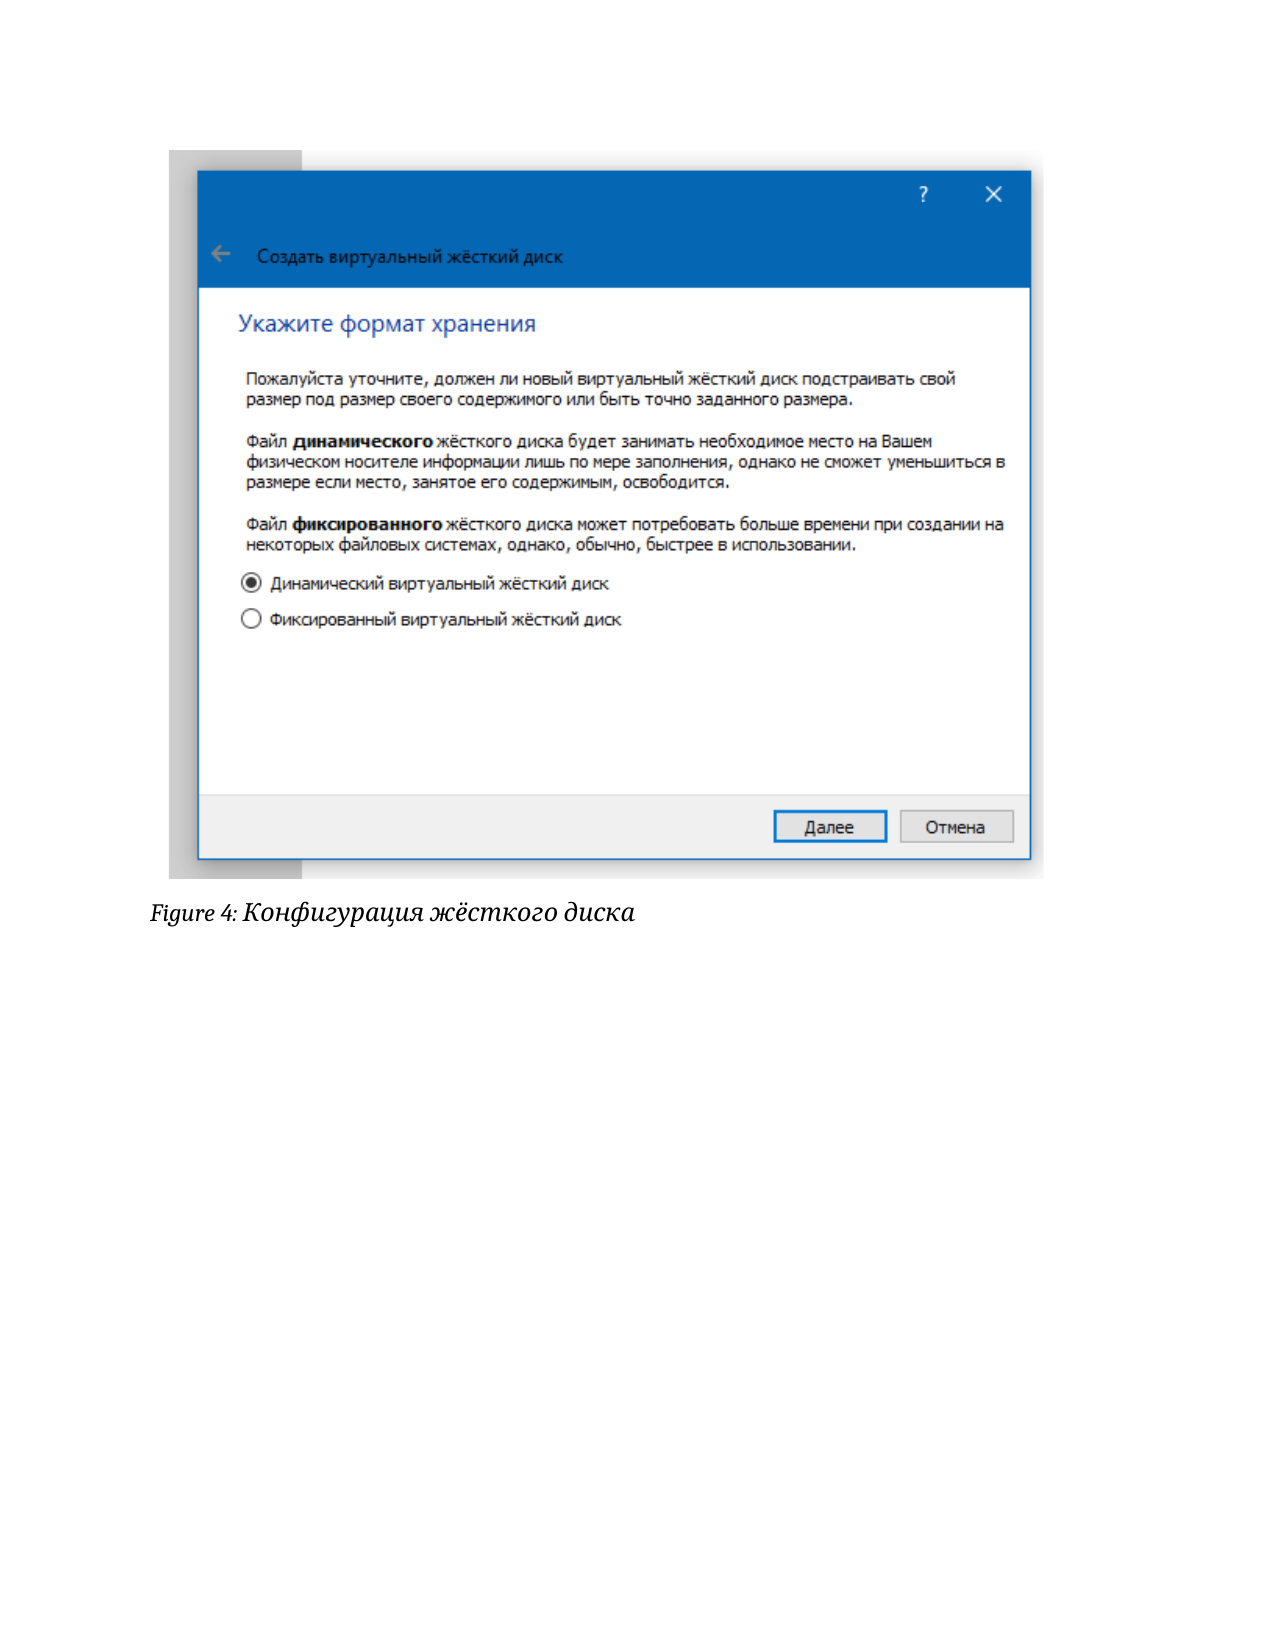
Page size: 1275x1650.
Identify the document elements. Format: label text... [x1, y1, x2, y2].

picture [168, 150, 1044, 879]
text Figure 4: Конфигурация жёсткого диска [150, 899, 1125, 928]
